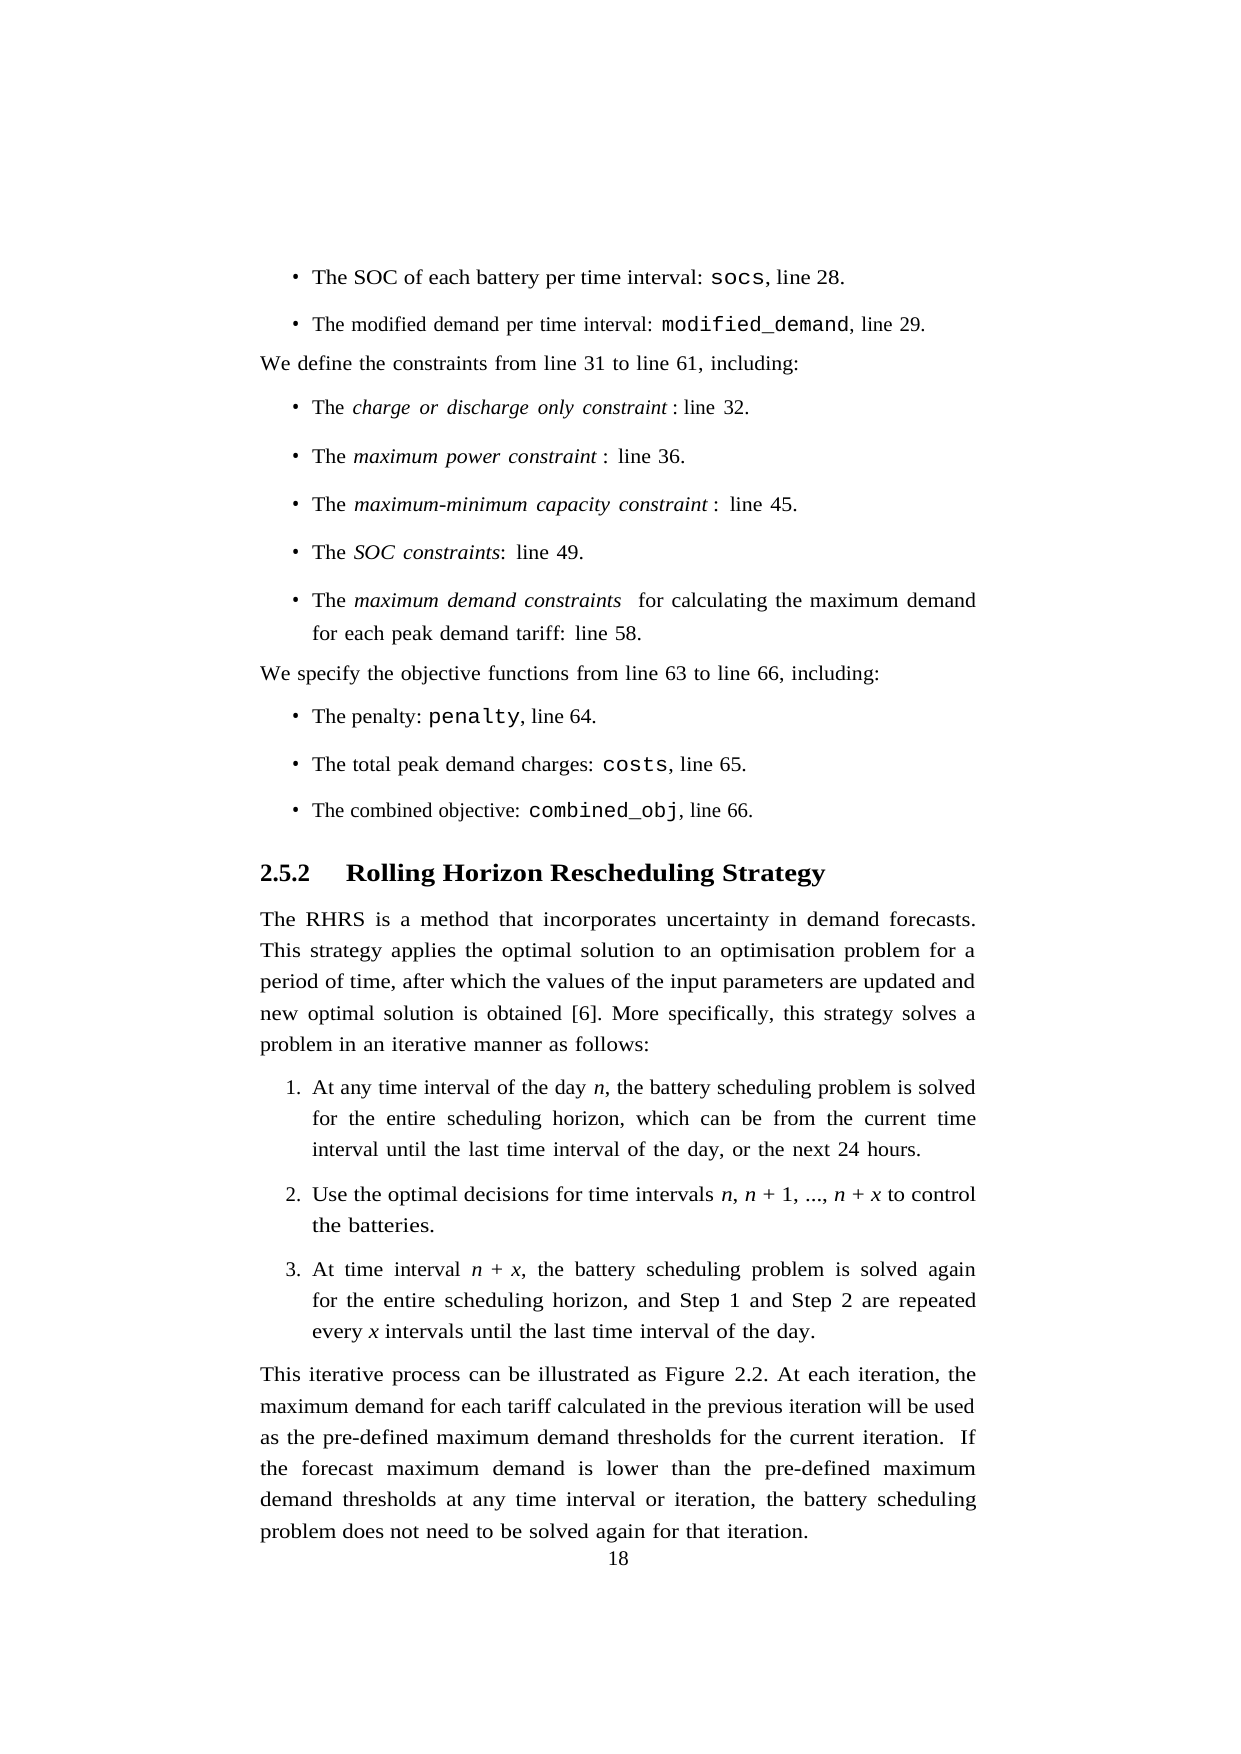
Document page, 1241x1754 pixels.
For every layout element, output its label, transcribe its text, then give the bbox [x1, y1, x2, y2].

list At time interval n + x, the battery scheduling problem is solved again for the entire scheduling horizon, and Step 1 and Step 2 are repeated every x intervals until the last time interval of the day. [285, 1257, 976, 1343]
text We specify the objective functions from line 63 to line 66, including: [260, 661, 1065, 685]
text This iterative process can be illustrated as Figure 2.2. At each iteration, the maximum demand for each tariff calculated in the previous iteration will be used as the pre-defined maximum demand thresholds for the current iteration. If the forecast maximum demand is lower than the pre-defined maximum demand thresholds at any time interval or iteration, the battery scheduling problem does not need to be solved again for that iteration. [260, 1362, 977, 1543]
text The RHRS is a method that incorporates uncertainty in demand forecasts. This strategy applies the optimal solution to an optimisation problem for a period of time, after which the values of the input parameters are updated and new optimal solution is obtained [6]. More specifically, this strategy solves a problem in an iterative manner as follows: [260, 907, 976, 1056]
list The penalty: penalty, line 64. [291, 702, 1065, 730]
list The charge or discharge only constraint : line 32. [291, 392, 1065, 421]
subtitle Rolling Horizon Rescheduling Strategy [260, 858, 1065, 887]
list At any time interval of the day n, the battery scheduling problem is solved for the entire scheduling horizon, which can be from the current time interval until the last time interval of the day, or the next 24 hours. [285, 1075, 976, 1161]
list The maximum-minimum capacity constraint : line 45. [291, 489, 1065, 517]
list The SOC of each battery per time interval: socs, line 28. [291, 262, 1065, 290]
list The total peak demand charges: costs, line 65. [291, 749, 1065, 777]
list Use the optimal decisions for time intervals n, n + 1, ..., n + x to control the batteries. [285, 1181, 976, 1237]
list The maximum demand constraints for calculating the maximum demand for each peak demand tariff: line 58. [291, 585, 976, 644]
list The combined objective: combined_obj, line 66. [291, 796, 1065, 824]
list The maximum power constraint : line 36. [291, 441, 1065, 469]
list The SOC constraints: line 49. [291, 537, 1065, 566]
list The modified demand per time interval: modified_demand, line 29. We define the constraints from line 31 to line 61, including: [260, 309, 927, 375]
